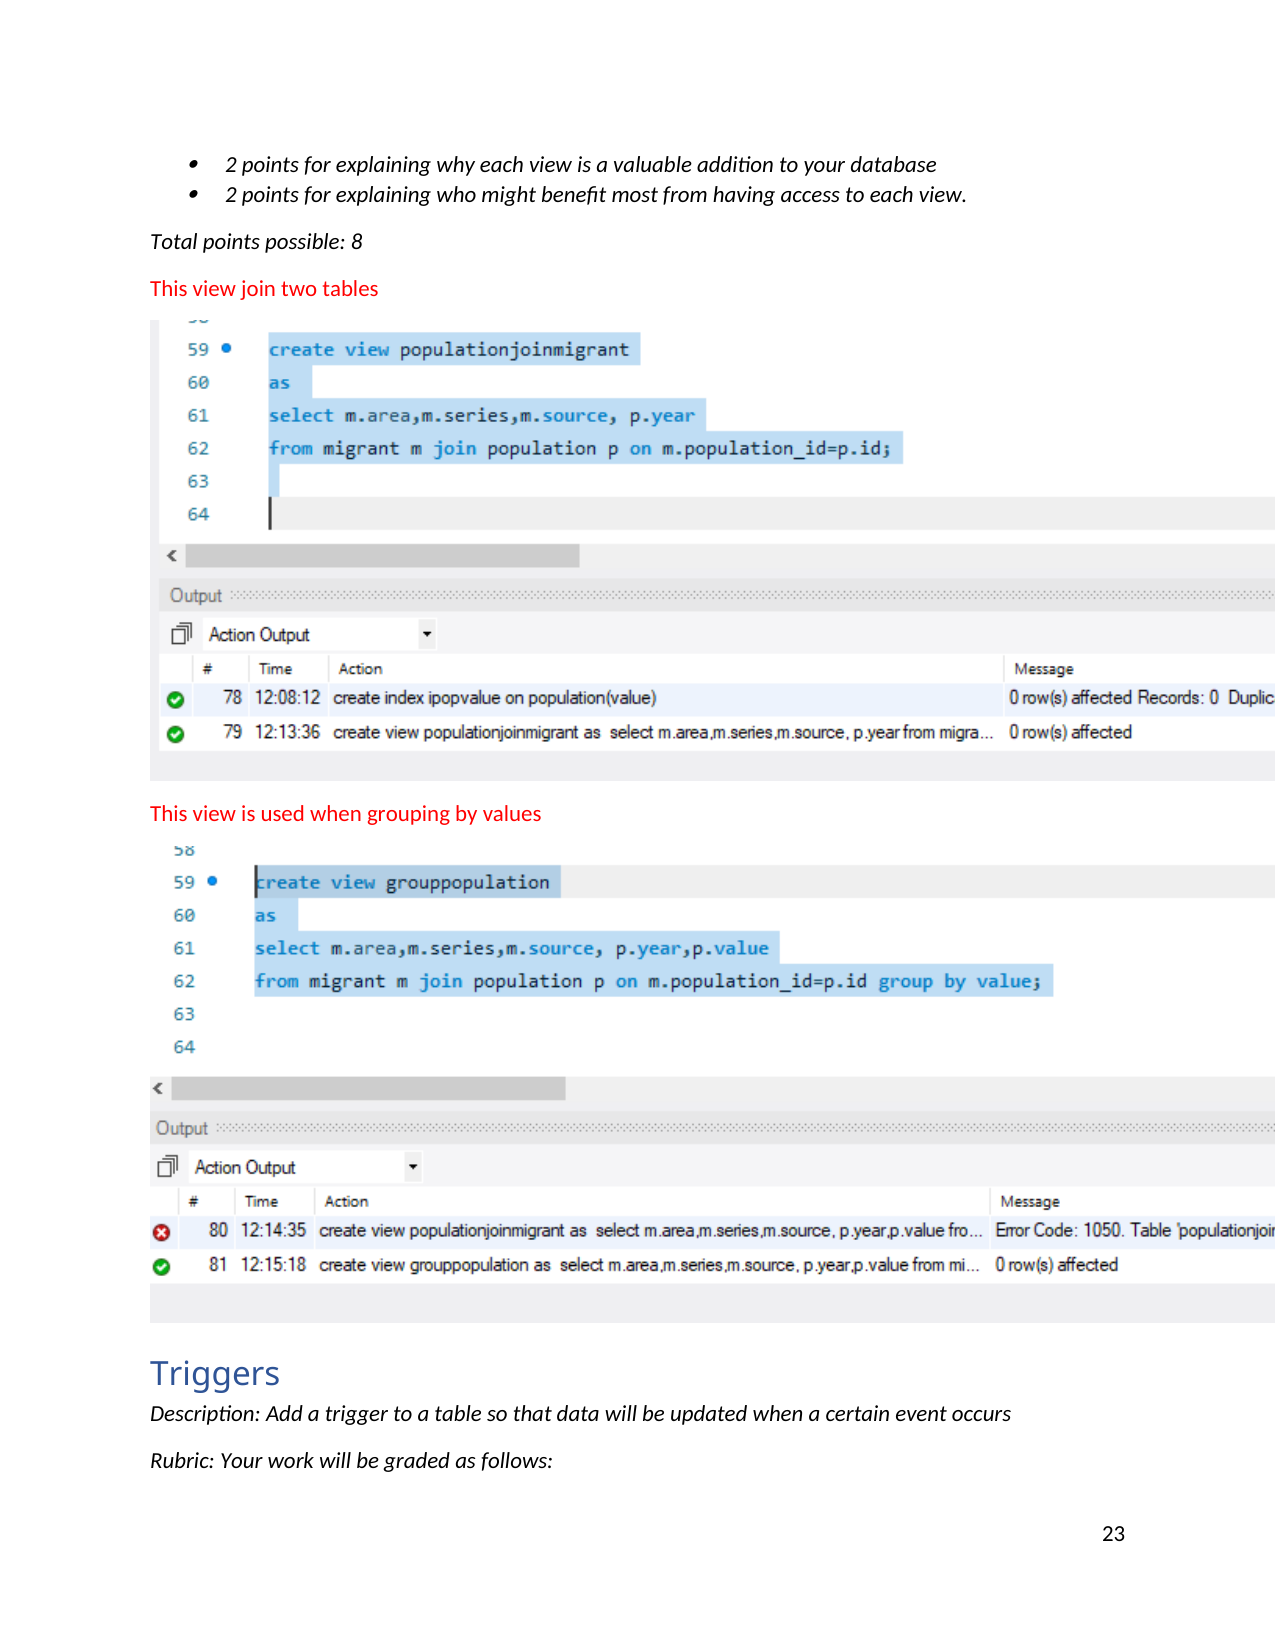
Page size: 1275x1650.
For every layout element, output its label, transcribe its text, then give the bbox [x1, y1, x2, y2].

picture [150, 320, 1275, 781]
list 2 points for explaining why each view is a valuable addition to your database [187, 150, 1125, 178]
text This view is used when grouping by values [150, 799, 1125, 827]
picture [150, 846, 1275, 1323]
subtitle Triggers [150, 1350, 1125, 1395]
text This view join two tables [150, 274, 1125, 302]
text Description: Add a trigger to a table so that data will be updated when a certain event occurs [150, 1399, 1125, 1427]
text Total points possible: 8 [150, 227, 1125, 255]
list 2 points for explaining who might benefit most from having access to each view. [187, 180, 1125, 208]
text Rubric: Your work will be graded as follows: [150, 1446, 1125, 1474]
